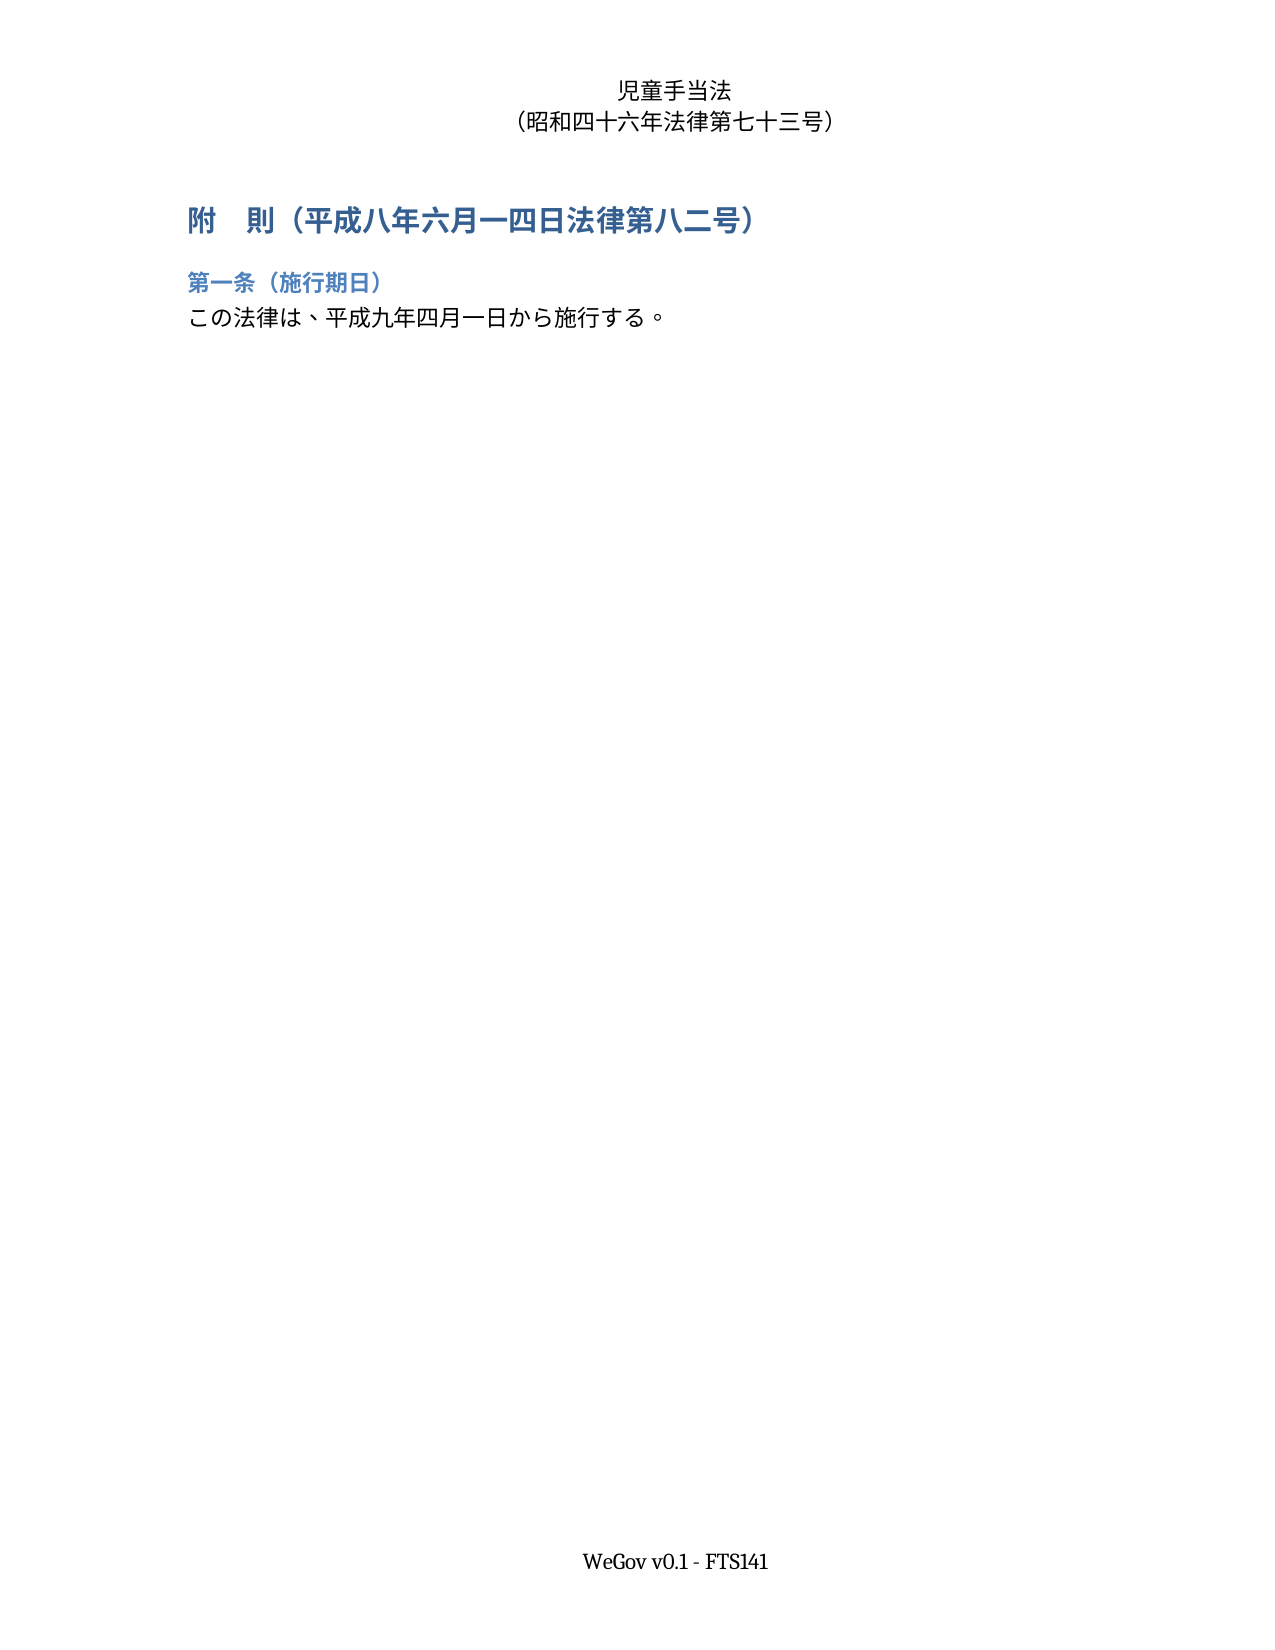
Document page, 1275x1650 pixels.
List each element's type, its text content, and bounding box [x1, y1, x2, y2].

subtitle 第一条（施行期日） [187, 266, 1087, 298]
subtitle 附 則（平成八年六月一四日法律第八二号） [187, 200, 1087, 240]
text この法律は、平成九年四月一日から施行する。 [187, 302, 1087, 334]
